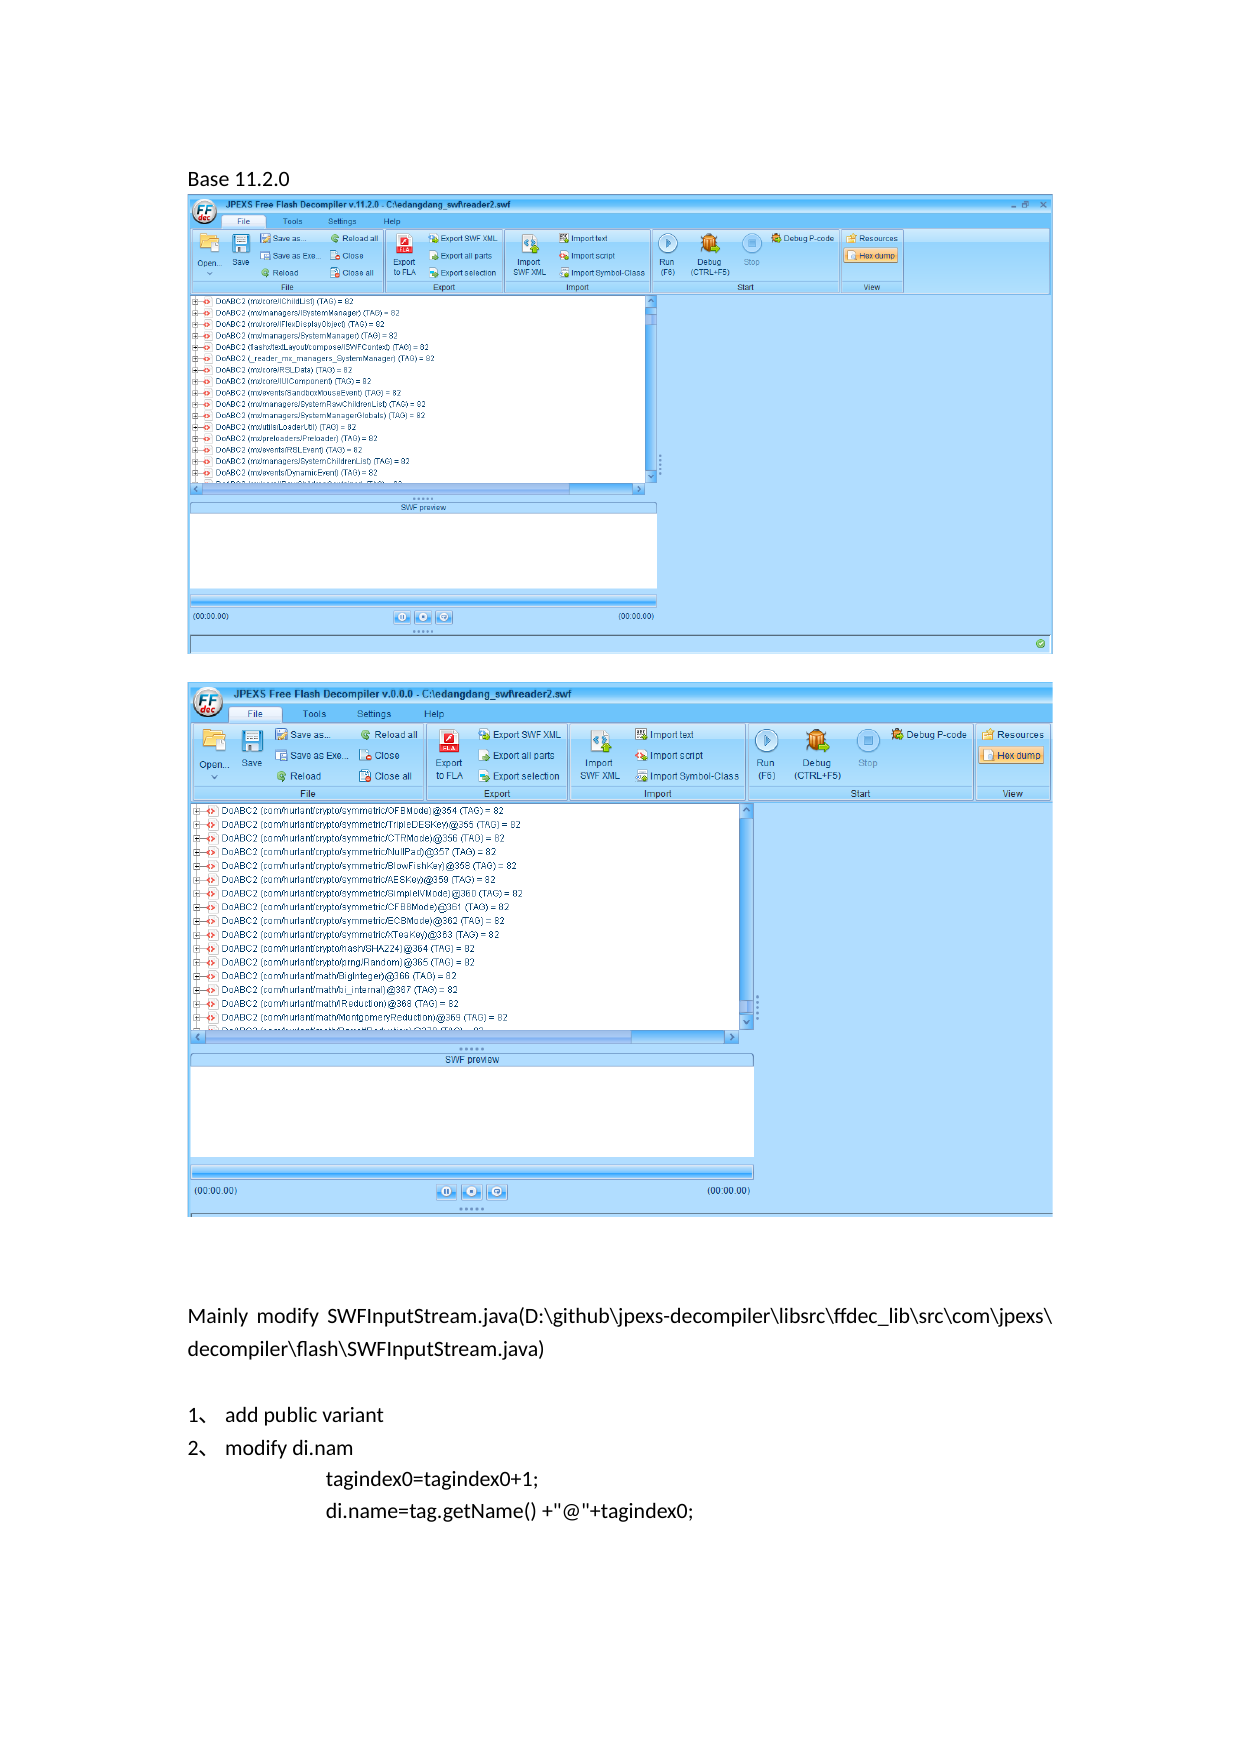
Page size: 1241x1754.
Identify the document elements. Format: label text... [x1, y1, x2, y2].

text tagindex0=tagindex0+1; [187, 1462, 1053, 1494]
picture [187, 682, 1053, 1217]
text Base 11.2.0 [187, 162, 1053, 194]
text di.name=tag.getName() +"@"+tagindex0; [187, 1494, 1053, 1527]
text Mainly modify SWFInputStream.java(D:\github\jpexs-decompiler\libsrc\ffdec_lib\src\com\jpexs\decompiler\flash\SWFInputStream.java) [187, 1299, 1053, 1364]
picture [187, 194, 1053, 654]
list add public variant [187, 1397, 1053, 1429]
list modify di.nam [187, 1429, 1053, 1462]
